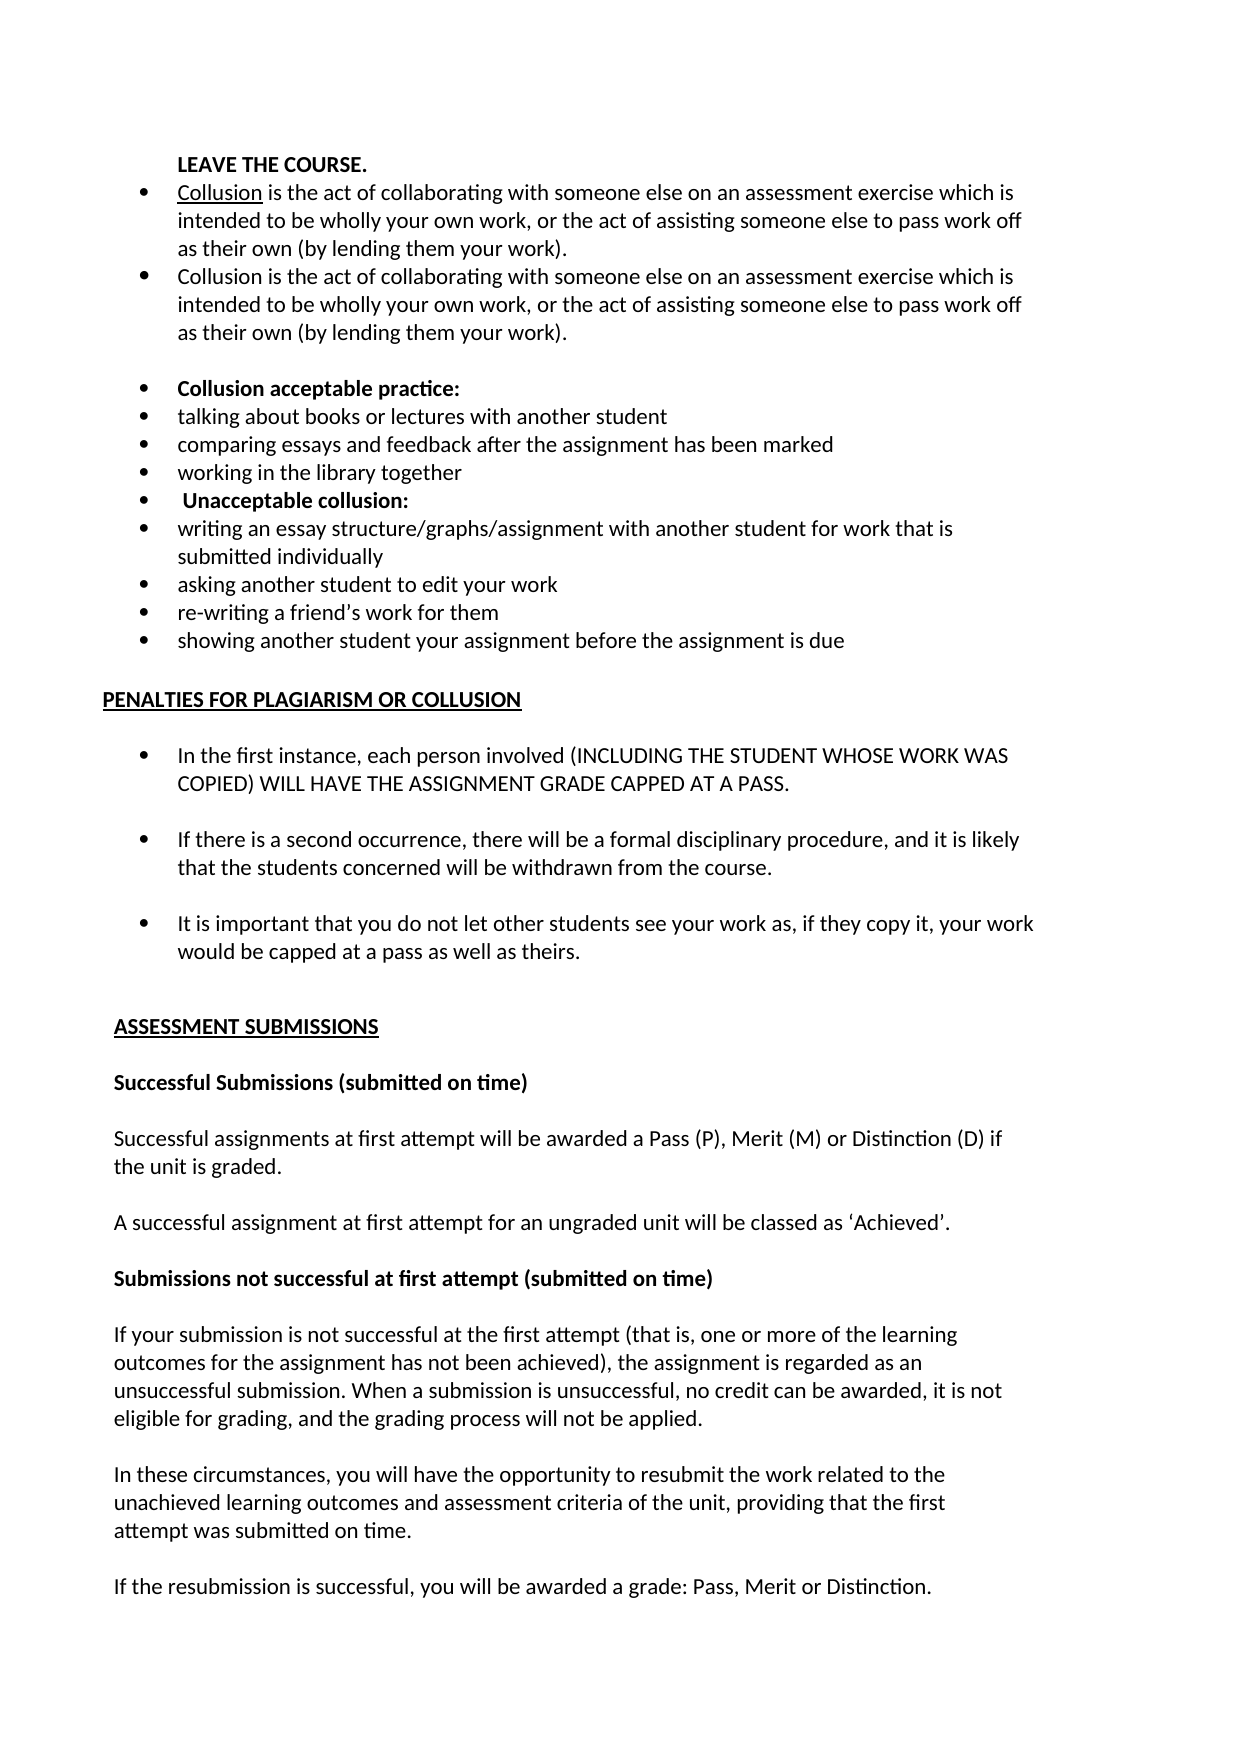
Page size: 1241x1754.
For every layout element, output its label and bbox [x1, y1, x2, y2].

table_header [91, 150, 1055, 1600]
